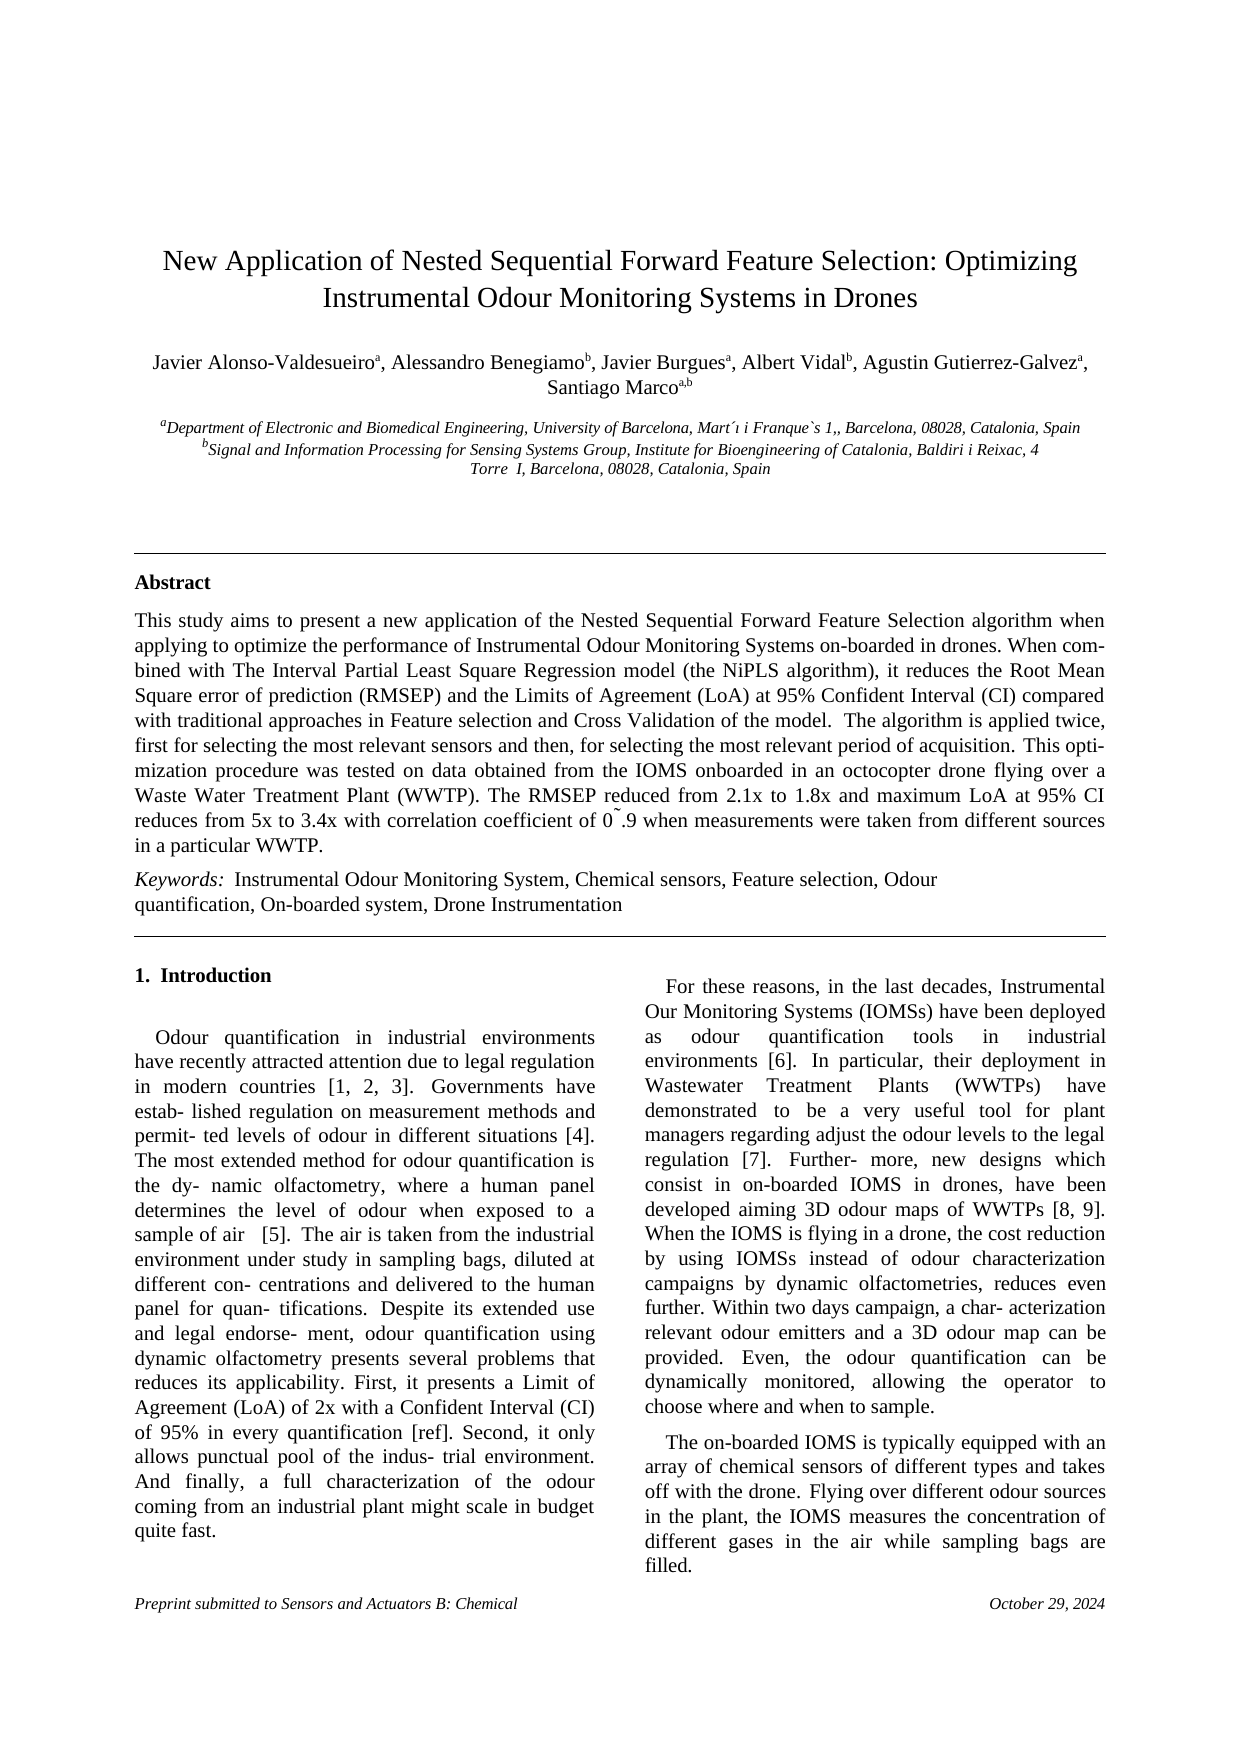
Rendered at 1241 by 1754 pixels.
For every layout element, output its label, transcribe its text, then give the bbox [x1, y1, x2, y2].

subtitle Introduction [134, 963, 599, 987]
text The on-boarded IOMS is typically equipped with an array of chemical sensors of different types and takes off with the drone. Flying over different odour sources in the plant, the IOMS measures the concentration of different gases in the air while sampling bags are filled. [644, 1430, 1106, 1577]
text Keywords: Instrumental Odour Monitoring System, Chemical sensors, Feature selection, Odour quantification, On-boarded system, Drone Instrumentation [134, 867, 1059, 916]
text Santiago Marcoa,b [123, 375, 1117, 399]
text Preprint submitted to Sensors and Actuators B: Chemical October 29, 2024 [134, 1594, 1119, 1613]
text aDepartment of Electronic and Biomedical Engineering, University of Barcelona, Mart´ı i Franque`s 1,, Barcelona, 08028, Catalonia, Spain [124, 417, 1117, 438]
text Javier Alonso-Valdesueiroa, Alessandro Benegiamob, Javier Burguesa, Albert Vidalb, Agustin Gutierrez-Galveza, [124, 350, 1117, 374]
title New Application of Nested Sequential Forward Feature Selection: Optimizing Instrumental Odour Monitoring Systems in Drones [124, 243, 1117, 314]
text Odour quantification in industrial environments have recently attracted attention due to legal regulation in modern countries [1, 2, 3]. Governments have estab- lished regulation on measurement methods and permit- ted levels of odour in different situations [4]. The most extended method for odour quantification is the dy- namic olfactometry, where a human panel determines the level of odour when exposed to a sample of air [5]. The air is taken from the industrial environment under study in sampling bags, diluted at different con- centrations and delivered to the human panel for quan- tifications. Despite its extended use and legal endorse- ment, odour quantification using dynamic olfactometry presents several problems that reduces its applicability. First, it presents a Limit of Agreement (LoA) of 2x with a Confident Interval (CI) of 95% in every quantification [ref]. Second, it only allows punctual pool of the indus- trial environment. And finally, a full characterization of the odour coming from an industrial plant might scale in budget quite fast. [134, 1025, 595, 1542]
text For these reasons, in the last decades, Instrumental Our Monitoring Systems (IOMSs) have been deployed as odour quantification tools in industrial environments [6]. In particular, their deployment in Wastewater Treatment Plants (WWTPs) have demonstrated to be a very useful tool for plant managers regarding adjust the odour levels to the legal regulation [7]. Further- more, new designs which consist in on-boarded IOMS in drones, have been developed aiming 3D odour maps of WWTPs [8, 9]. When the IOMS is flying in a drone, the cost reduction by using IOMSs instead of odour characterization campaigns by dynamic olfactometries, reduces even further. Within two days campaign, a char- acterization relevant odour emitters and a 3D odour map can be provided. Even, the odour quantification can be dynamically monitored, allowing the operator to choose where and when to sample. [644, 974, 1106, 1418]
text This study aims to present a new application of the Nested Sequential Forward Feature Selection algorithm when applying to optimize the performance of Instrumental Odour Monitoring Systems on-boarded in drones. When com- bined with The Interval Partial Least Square Regression model (the NiPLS algorithm), it reduces the Root Mean Square error of prediction (RMSEP) and the Limits of Agreement (LoA) at 95% Confident Interval (CI) compared with traditional approaches in Feature selection and Cross Validation of the model. The algorithm is applied twice, first for selecting the most relevant sensors and then, for selecting the most relevant period of acquisition. This opti- mization procedure was tested on data obtained from the IOMS onboarded in an octocopter drone flying over a Waste Water Treatment Plant (WWTP). The RMSEP reduced from 2.1x to 1.8x and maximum LoA at 95% CI reduces from 5x to 3.4x with correlation coefficient of 0˜.9 when measurements were taken from different sources in a particular WWTP. [134, 607, 1106, 857]
subtitle Abstract [134, 570, 1119, 594]
text bSignal and Information Processing for Sensing Systems Group, Institute for Bioengineering of Catalonia, Baldiri i Reixac, 4 Torre I, Barcelona, 08028, Catalonia, Spain [184, 439, 1057, 479]
